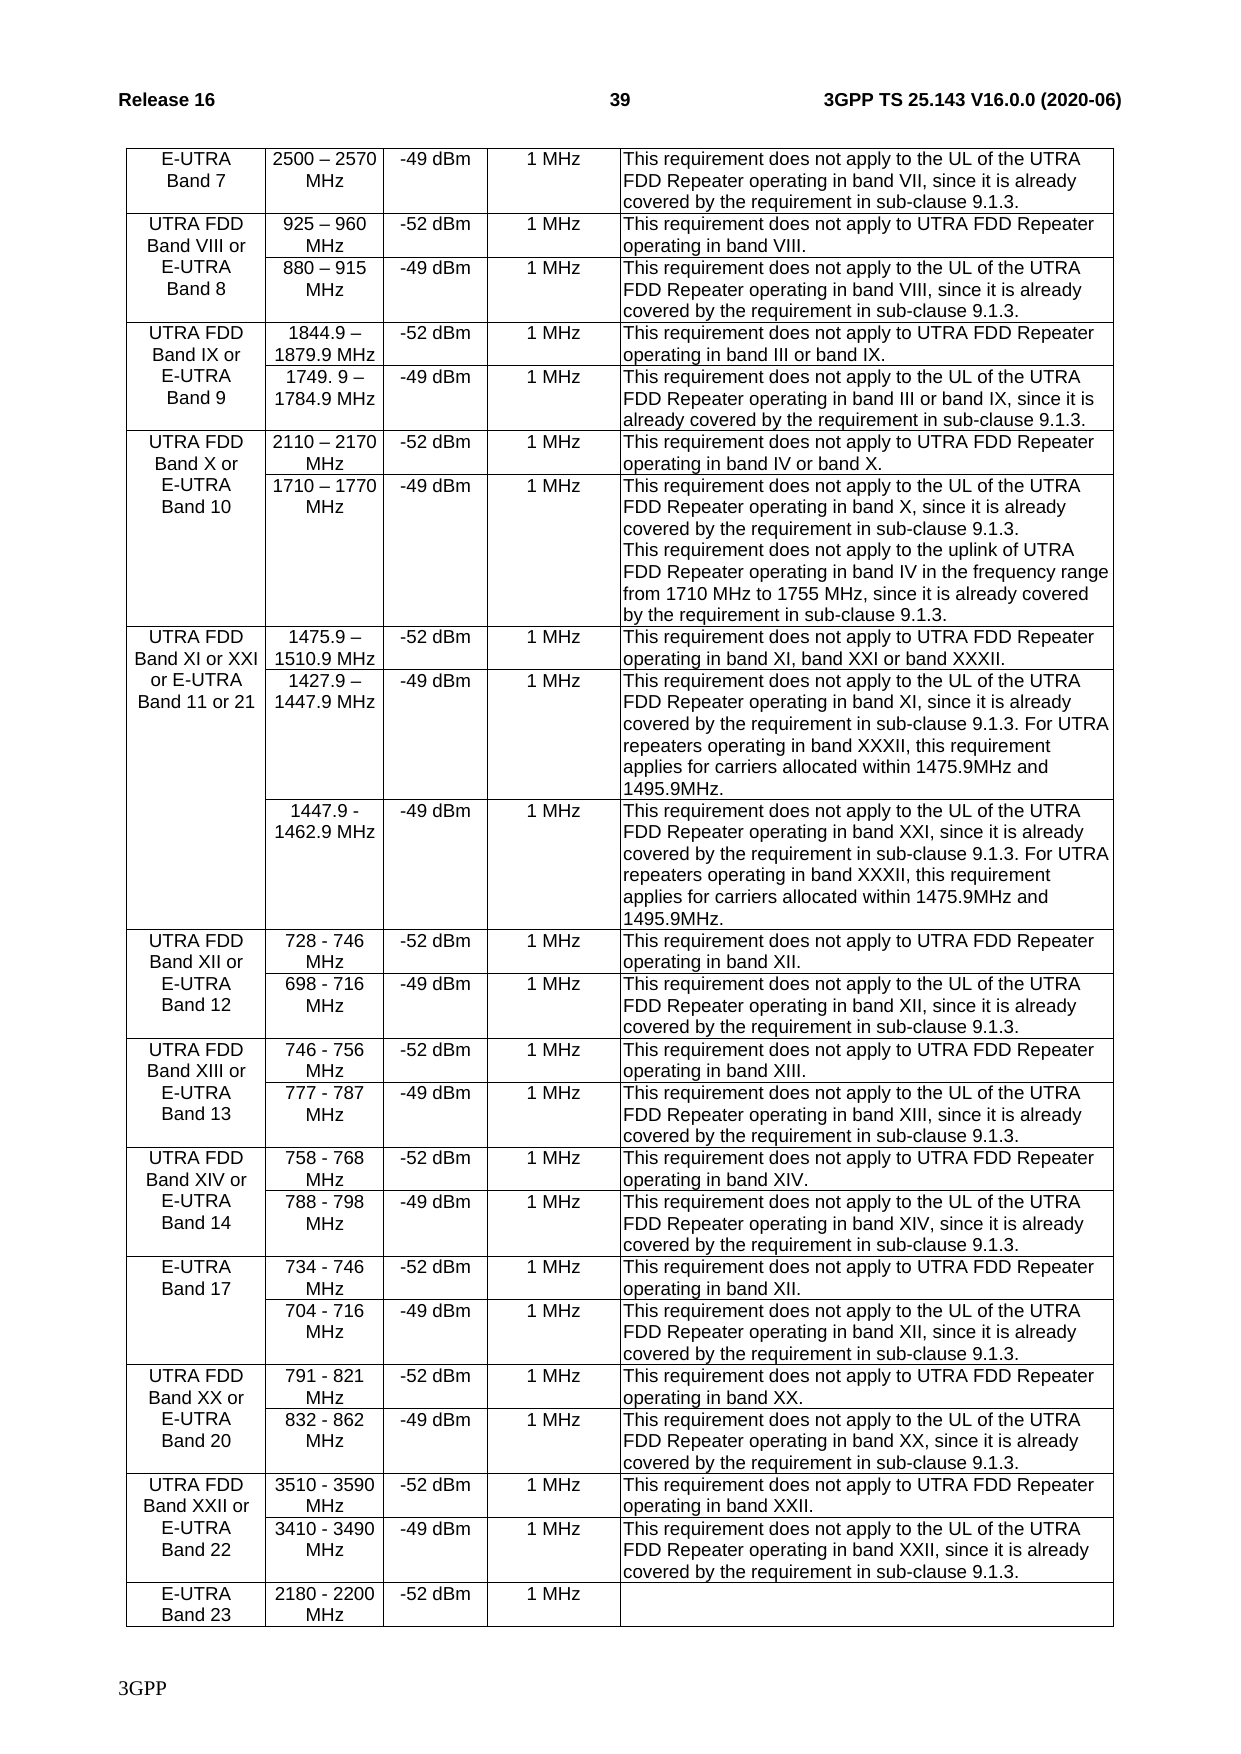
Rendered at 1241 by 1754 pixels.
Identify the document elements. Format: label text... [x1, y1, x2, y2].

table_cell -49 dBm [384, 475, 487, 626]
table_cell 1 MHz [488, 670, 620, 799]
table_cell -52 dBm [384, 214, 487, 256]
table_cell This requirement does not apply to the UL of the UTRA FDD Repeater operating in band XXI, since it is already covered by the requirement in sub-clause 9.1.3. For UTRA repeaters operating in band XXXII, this requirement applies for carriers allocated within 1475.9MHz and 1495.9MHz. [621, 800, 1113, 929]
table_cell 758 - 768 MHz [266, 1148, 383, 1190]
table_cell 1 MHz [488, 475, 620, 626]
table_cell UTRA FDD Band VIII or E-UTRA Band 8 [127, 214, 265, 322]
table_cell -49 dBm [384, 800, 487, 929]
table_cell -49 dBm [384, 1191, 487, 1256]
table_cell 1 MHz [488, 1148, 620, 1190]
table_cell -49 dBm [384, 1518, 487, 1582]
table_cell 3510 - 3590 MHz [266, 1474, 383, 1517]
table_cell 1 MHz [488, 323, 620, 365]
table_cell 2180 - 2200 MHz [266, 1583, 383, 1626]
table_cell UTRA FDD Band XIII or E-UTRA Band 13 [127, 1039, 265, 1147]
table_cell -52 dBm [384, 627, 487, 669]
table_cell UTRA FDD Band XXII or E-UTRA Band 22 [127, 1474, 265, 1582]
table_cell This requirement does not apply to UTRA FDD Repeater operating in band XIII. [621, 1039, 1113, 1081]
table_cell 1844.9 – 1879.9 MHz [266, 323, 383, 365]
table_cell 832 - 862 MHz [266, 1409, 383, 1473]
table_cell 2500 – 2570 MHz [266, 149, 383, 213]
table_cell 1710 – 1770 MHz [266, 475, 383, 626]
table_cell 1 MHz [488, 930, 620, 973]
table_cell 1749. 9 – 1784.9 MHz [266, 366, 383, 430]
table_cell 1 MHz [488, 431, 620, 474]
table_cell 1 MHz [488, 1518, 620, 1582]
table_cell 1475.9 – 1510.9 MHz [266, 627, 383, 669]
table_cell -52 dBm [384, 930, 487, 973]
table_cell 734 - 746 MHz [266, 1257, 383, 1299]
table_cell 1 MHz [488, 1300, 620, 1364]
table_cell -49 dBm [384, 366, 487, 430]
table_cell 704 - 716 MHz [266, 1300, 383, 1364]
table_cell UTRA FDD Band XI or XXI or E-UTRA Band 11 or 21 [127, 627, 265, 929]
table_cell This requirement does not apply to the UL of the UTRA FDD Repeater operating in band VII, since it is already covered by the requirement in sub-clause 9.1.3. [621, 149, 1113, 213]
table_cell 728 - 746 MHz [266, 930, 383, 973]
table_cell 1 MHz [488, 1583, 620, 1626]
table_cell This requirement does not apply to the UL of the UTRA FDD Repeater operating in band XIV, since it is already covered by the requirement in sub-clause 9.1.3. [621, 1191, 1113, 1256]
table_cell 1 MHz [488, 1257, 620, 1299]
table_cell This requirement does not apply to UTRA FDD Repeater operating in band XI, band XXI or band XXXII. [621, 627, 1113, 669]
table_cell 791 - 821 MHz [266, 1365, 383, 1408]
table_cell -52 dBm [384, 1148, 487, 1190]
table_cell 777 - 787 MHz [266, 1083, 383, 1147]
table_cell 1 MHz [488, 1083, 620, 1147]
table_cell 1447.9 - 1462.9 MHz [266, 800, 383, 929]
table_cell 3410 - 3490 MHz [266, 1518, 383, 1582]
table_cell This requirement does not apply to the UL of the UTRA FDD Repeater operating in band X, since it is already covered by the requirement in sub-clause 9.1.3. This requirement does not apply to the uplink of UTRA FDD Repeater operating in band IV in the frequency range from 1710 MHz to 1755 MHz, since it is already covered by the requirement in sub-clause 9.1.3. [621, 475, 1113, 626]
table_cell -52 dBm [384, 323, 487, 365]
table_cell This requirement does not apply to UTRA FDD Repeater operating in band XII. [621, 1257, 1113, 1299]
table_cell -49 dBm [384, 258, 487, 322]
table_cell 1 MHz [488, 627, 620, 669]
table_cell -52 dBm [384, 1039, 487, 1081]
table_cell 746 - 756 MHz [266, 1039, 383, 1081]
table_cell UTRA FDD Band XIV or E-UTRA Band 14 [127, 1148, 265, 1256]
table_cell This requirement does not apply to the UL of the UTRA FDD Repeater operating in band XII, since it is already covered by the requirement in sub-clause 9.1.3. [621, 1300, 1113, 1364]
table_cell 1 MHz [488, 1474, 620, 1517]
table_cell 1427.9 – 1447.9 MHz [266, 670, 383, 799]
table_cell This requirement does not apply to UTRA FDD Repeater operating in band IV or band X. [621, 431, 1113, 474]
table_cell 1 MHz [488, 258, 620, 322]
table_cell This requirement does not apply to the UL of the UTRA FDD Repeater operating in band XX, since it is already covered by the requirement in sub-clause 9.1.3. [621, 1409, 1113, 1473]
table_cell -49 dBm [384, 1300, 487, 1364]
table_cell UTRA FDD Band XX or E-UTRA Band 20 [127, 1365, 265, 1473]
table_cell This requirement does not apply to UTRA FDD Repeater operating in band III or band IX. [621, 323, 1113, 365]
table_cell 1 MHz [488, 1409, 620, 1473]
table_cell This requirement does not apply to UTRA FDD Repeater operating in band XX. [621, 1365, 1113, 1408]
table_cell -52 dBm [384, 1583, 487, 1626]
table_cell E-UTRA Band 23 [127, 1583, 265, 1626]
table_cell 698 - 716 MHz [266, 974, 383, 1038]
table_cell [127, 149, 265, 213]
table_cell 1 MHz [488, 366, 620, 430]
table_cell 788 - 798 MHz [266, 1191, 383, 1256]
table_cell -49 dBm [384, 1083, 487, 1147]
table_cell 1 MHz [488, 974, 620, 1038]
table_cell UTRA FDD Band X or E-UTRA Band 10 [127, 431, 265, 626]
table_cell 1 MHz [488, 1365, 620, 1408]
table_cell -49 dBm [384, 974, 487, 1038]
table_cell -49 dBm [384, 149, 487, 213]
table_cell E-UTRA Band 17 [127, 1257, 265, 1364]
table_cell This requirement does not apply to the UL of the UTRA FDD Repeater operating in band XI, since it is already covered by the requirement in sub-clause 9.1.3. For UTRA repeaters operating in band XXXII, this requirement applies for carriers allocated within 1475.9MHz and 1495.9MHz. [621, 670, 1113, 799]
table_cell -52 dBm [384, 1365, 487, 1408]
table_cell -49 dBm [384, 670, 487, 799]
table_cell This requirement does not apply to UTRA FDD Repeater operating in band XII. [621, 930, 1113, 973]
table_cell UTRA FDD Band IX or E-UTRA Band 9 [127, 323, 265, 430]
table_cell This requirement does not apply to the UL of the UTRA FDD Repeater operating in band XII, since it is already covered by the requirement in sub-clause 9.1.3. [621, 974, 1113, 1038]
table_cell -49 dBm [384, 1409, 487, 1473]
table_cell 925 – 960 MHz [266, 214, 383, 256]
table_cell 2110 – 2170 MHz [266, 431, 383, 474]
table_cell 1 MHz [488, 214, 620, 256]
table_cell -52 dBm [384, 431, 487, 474]
table_cell This requirement does not apply to the UL of the UTRA FDD Repeater operating in band III or band IX, since it is already covered by the requirement in sub-clause 9.1.3. [621, 366, 1113, 430]
table_cell 1 MHz [488, 1039, 620, 1081]
table_cell This requirement does not apply to UTRA FDD Repeater operating in band XXII. [621, 1474, 1113, 1517]
table_cell This requirement does not apply to the UL of the UTRA FDD Repeater operating in band VIII, since it is already covered by the requirement in sub-clause 9.1.3. [621, 258, 1113, 322]
table_cell 1 MHz [488, 800, 620, 929]
table_cell This requirement does not apply to the UL of the UTRA FDD Repeater operating in band XIII, since it is already covered by the requirement in sub-clause 9.1.3. [621, 1083, 1113, 1147]
table_cell [621, 1583, 1113, 1626]
table_cell This requirement does not apply to the UL of the UTRA FDD Repeater operating in band XXII, since it is already covered by the requirement in sub-clause 9.1.3. [621, 1518, 1113, 1582]
table_cell 1 MHz [488, 1191, 620, 1256]
table_cell This requirement does not apply to UTRA FDD Repeater operating in band XIV. [621, 1148, 1113, 1190]
table_cell 1 MHz [488, 149, 620, 213]
table_cell UTRA FDD Band XII or E-UTRA Band 12 [127, 930, 265, 1038]
table_cell 880 – 915 MHz [266, 258, 383, 322]
table_cell -52 dBm [384, 1257, 487, 1299]
table_cell This requirement does not apply to UTRA FDD Repeater operating in band VIII. [621, 214, 1113, 256]
table_cell -52 dBm [384, 1474, 487, 1517]
